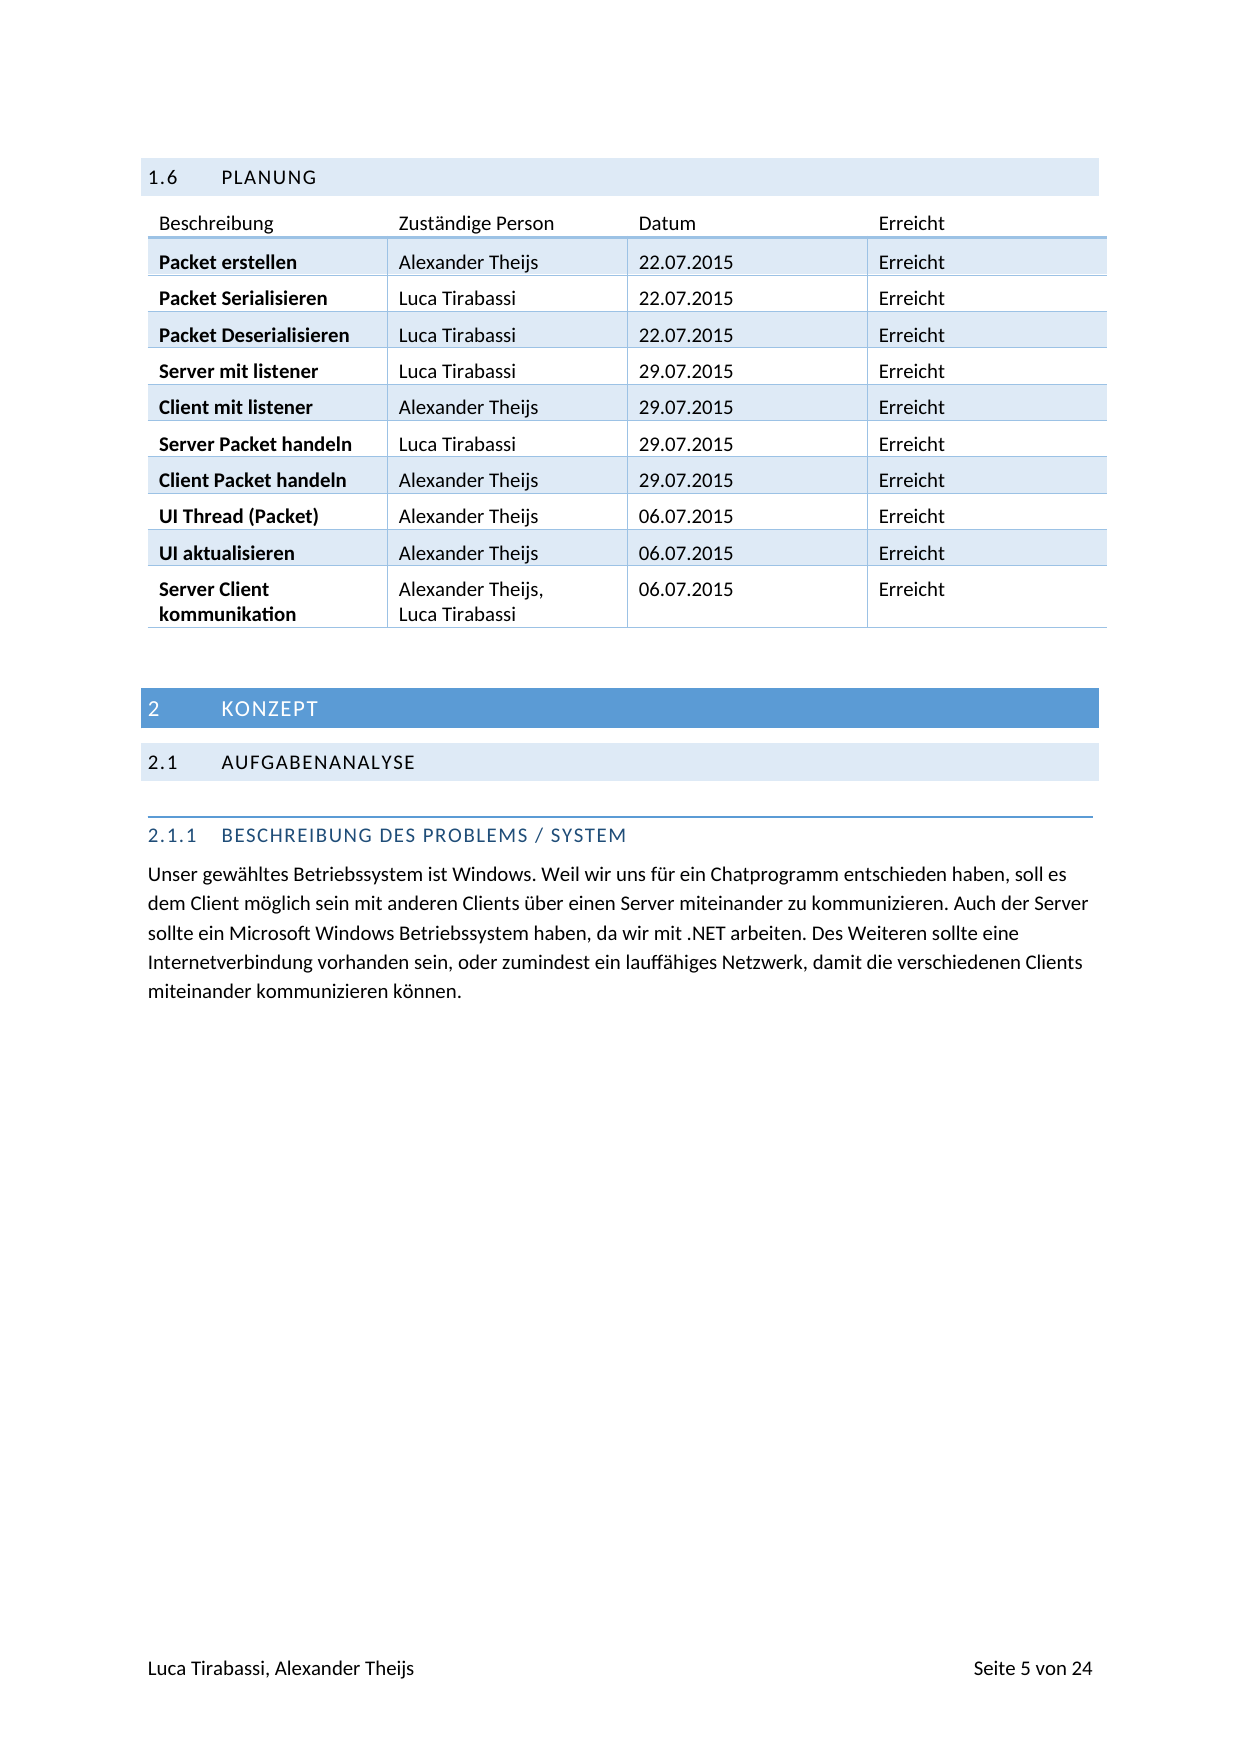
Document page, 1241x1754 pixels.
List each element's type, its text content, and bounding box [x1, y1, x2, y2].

table_cell Erreicht [868, 276, 1107, 311]
table_cell Erreicht [868, 494, 1107, 529]
table_cell Client mit listener [148, 385, 387, 420]
table_cell Client Packet handeln [148, 457, 387, 493]
table_cell 22.07.2015 [628, 239, 867, 274]
table_cell Alexander Theijs [388, 530, 627, 565]
table_cell Alexander Theijs [388, 239, 627, 274]
table_cell Erreicht [868, 457, 1107, 493]
table_cell Erreicht [868, 566, 1107, 627]
table_header Beschreibung [148, 200, 387, 236]
table_cell Server mit listener [148, 348, 387, 383]
table_cell 22.07.2015 [628, 312, 867, 347]
table_cell Luca Tirabassi [388, 348, 627, 383]
table_cell Server Client kommunikation [148, 566, 387, 627]
table_cell Packet erstellen [148, 239, 387, 274]
table_cell Luca Tirabassi [388, 312, 627, 347]
table_cell Packet Serialisieren [148, 276, 387, 311]
text Unser gewähltes Betriebssystem ist Windows. Weil wir uns für ein Chatprogramm entschieden haben, soll es dem Client möglich sein mit anderen Clients über einen Server miteinander zu kommunizieren. Auch der Server sollte ein Microsoft Windows Betriebssystem haben, da wir mit .NET arbeiten. Des Weiteren sollte eine Internetverbindung vorhanden sein, oder zumindest ein lauffähiges Netzwerk, damit die verschiedenen Clients miteinander kommunizieren können. [148, 861, 1093, 1003]
table_cell 29.07.2015 [628, 385, 867, 420]
table_cell Packet Deserialisieren [148, 312, 387, 347]
table_cell Luca Tirabassi [388, 276, 627, 311]
table_cell Server Packet handeln [148, 421, 387, 456]
table_cell 22.07.2015 [628, 276, 867, 311]
table_cell Alexander Theijs [388, 457, 627, 493]
table_header Zuständige Person [388, 200, 627, 236]
table_cell Erreicht [868, 348, 1107, 383]
table_cell Luca Tirabassi [388, 421, 627, 456]
table_cell UI Thread (Packet) [148, 494, 387, 529]
table_cell 06.07.2015 [628, 566, 867, 627]
subtitle 2.1 Aufgabenanalyse [148, 749, 1093, 775]
table_cell Alexander Theijs [388, 385, 627, 420]
table_cell Erreicht [868, 239, 1107, 274]
subtitle 2.1.1 Beschreibung des Problems / System [148, 818, 1093, 847]
table_cell Erreicht [868, 530, 1107, 565]
table_cell 06.07.2015 [628, 530, 867, 565]
table_cell Erreicht [868, 421, 1107, 456]
table_cell Erreicht [868, 312, 1107, 347]
table_cell 06.07.2015 [628, 494, 867, 529]
table_cell 29.07.2015 [628, 348, 867, 383]
table_cell 29.07.2015 [628, 457, 867, 493]
table_cell Erreicht [868, 385, 1107, 420]
table_header Datum [628, 200, 867, 236]
table_cell UI aktualisieren [148, 530, 387, 565]
table_header Erreicht [867, 200, 1107, 236]
subtitle 2 Konzept [148, 694, 1093, 722]
table_cell 29.07.2015 [628, 421, 867, 456]
subtitle 1.6 Planung [148, 164, 1093, 190]
table_cell Alexander Theijs [388, 494, 627, 529]
table_cell Alexander Theijs, Luca Tirabassi [388, 566, 627, 627]
